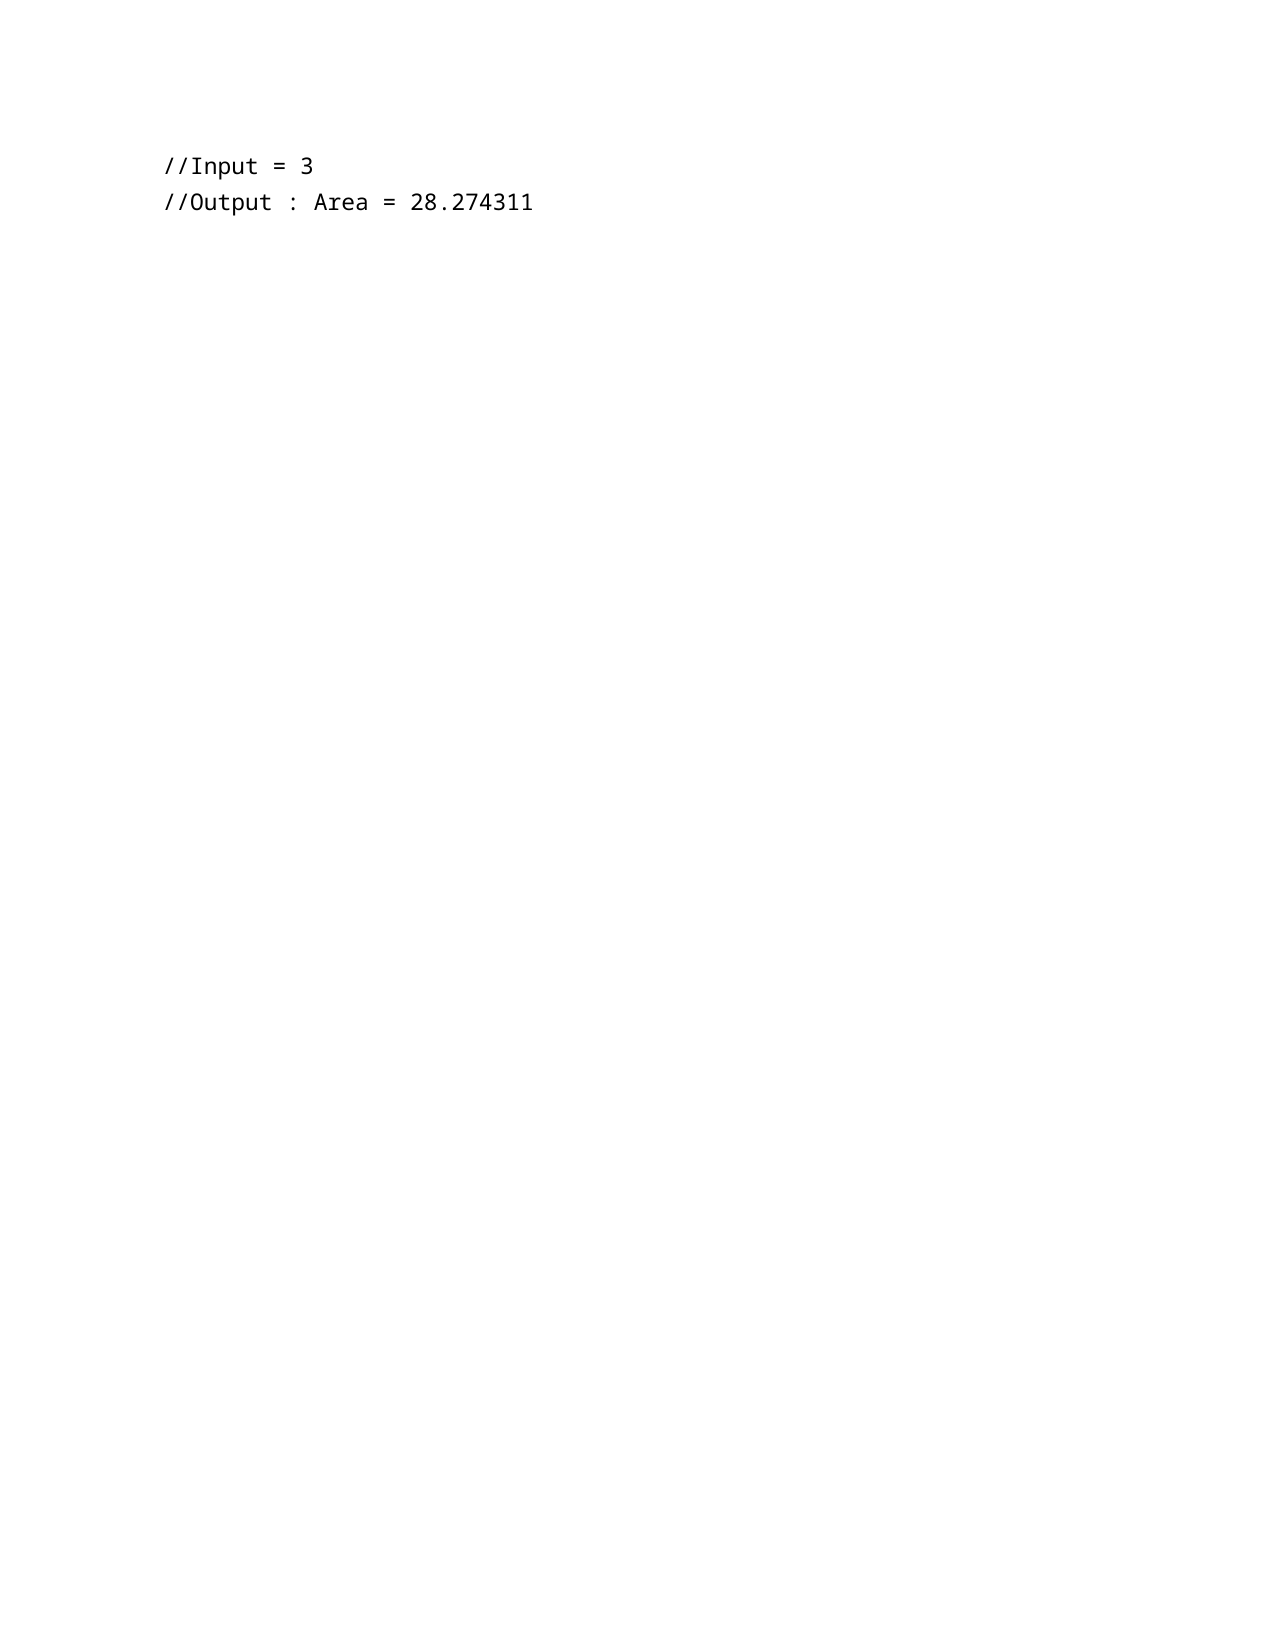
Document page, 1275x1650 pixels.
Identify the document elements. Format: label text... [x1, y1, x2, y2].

text //Output : Area = 28.274311 [162, 186, 1125, 217]
text //Input = 3 [162, 150, 1125, 181]
